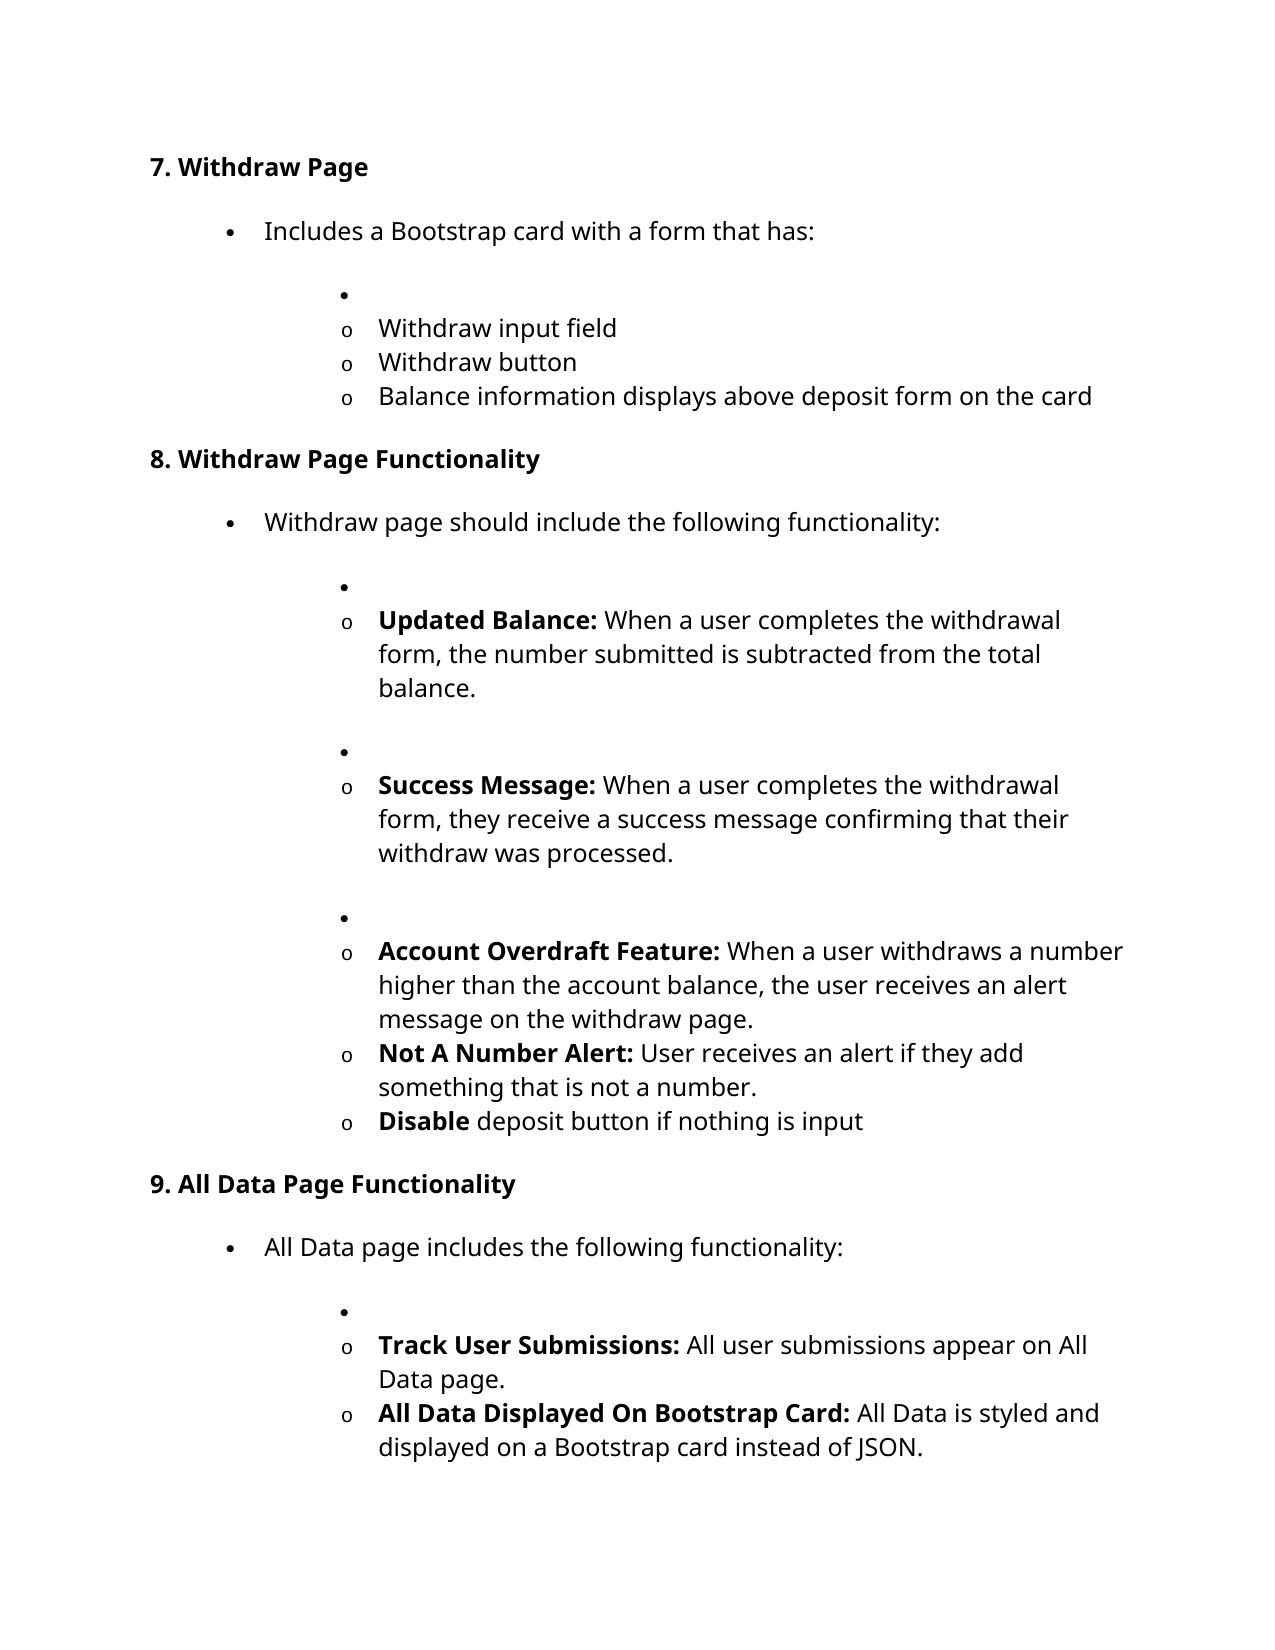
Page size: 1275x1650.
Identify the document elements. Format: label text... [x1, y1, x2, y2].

text 9. All Data Page Functionality [150, 1167, 1125, 1201]
list Includes a Bootstrap card with a form that has: [227, 213, 1125, 247]
list Account Overdraft Feature: When a user withdraws a number higher than the account balance, the user receives an alert message on the withdraw page. [341, 933, 1125, 1035]
list Not A Number Alert: User receives an alert if they add something that is not a number. [341, 1035, 1125, 1103]
list All Data Displayed On Bootstrap Card: All Data is styled and displayed on a Bootstrap card instead of JSON. [341, 1395, 1125, 1463]
list Withdraw page should include the following functionality: [227, 505, 1125, 539]
list Disable deposit button if nothing is input [341, 1103, 1125, 1138]
text 8. Withdraw Page Functionality [150, 442, 1125, 476]
list Success Message: When a user completes the withdrawal form, they receive a success message confirming that their withdraw was processed. [341, 768, 1125, 870]
list Withdraw button [341, 344, 1125, 379]
text 7. Withdraw Page [150, 150, 1125, 184]
list Withdraw input field [341, 311, 1125, 344]
list Track User Submissions: All user submissions appear on All Data page. [341, 1327, 1125, 1395]
list Balance information displays above deposit form on the card [341, 379, 1125, 413]
list All Data page includes the following functionality: [227, 1230, 1125, 1264]
list Updated Balance: When a user completes the withdrawal form, the number submitted is subtracted from the total balance. [341, 602, 1125, 704]
